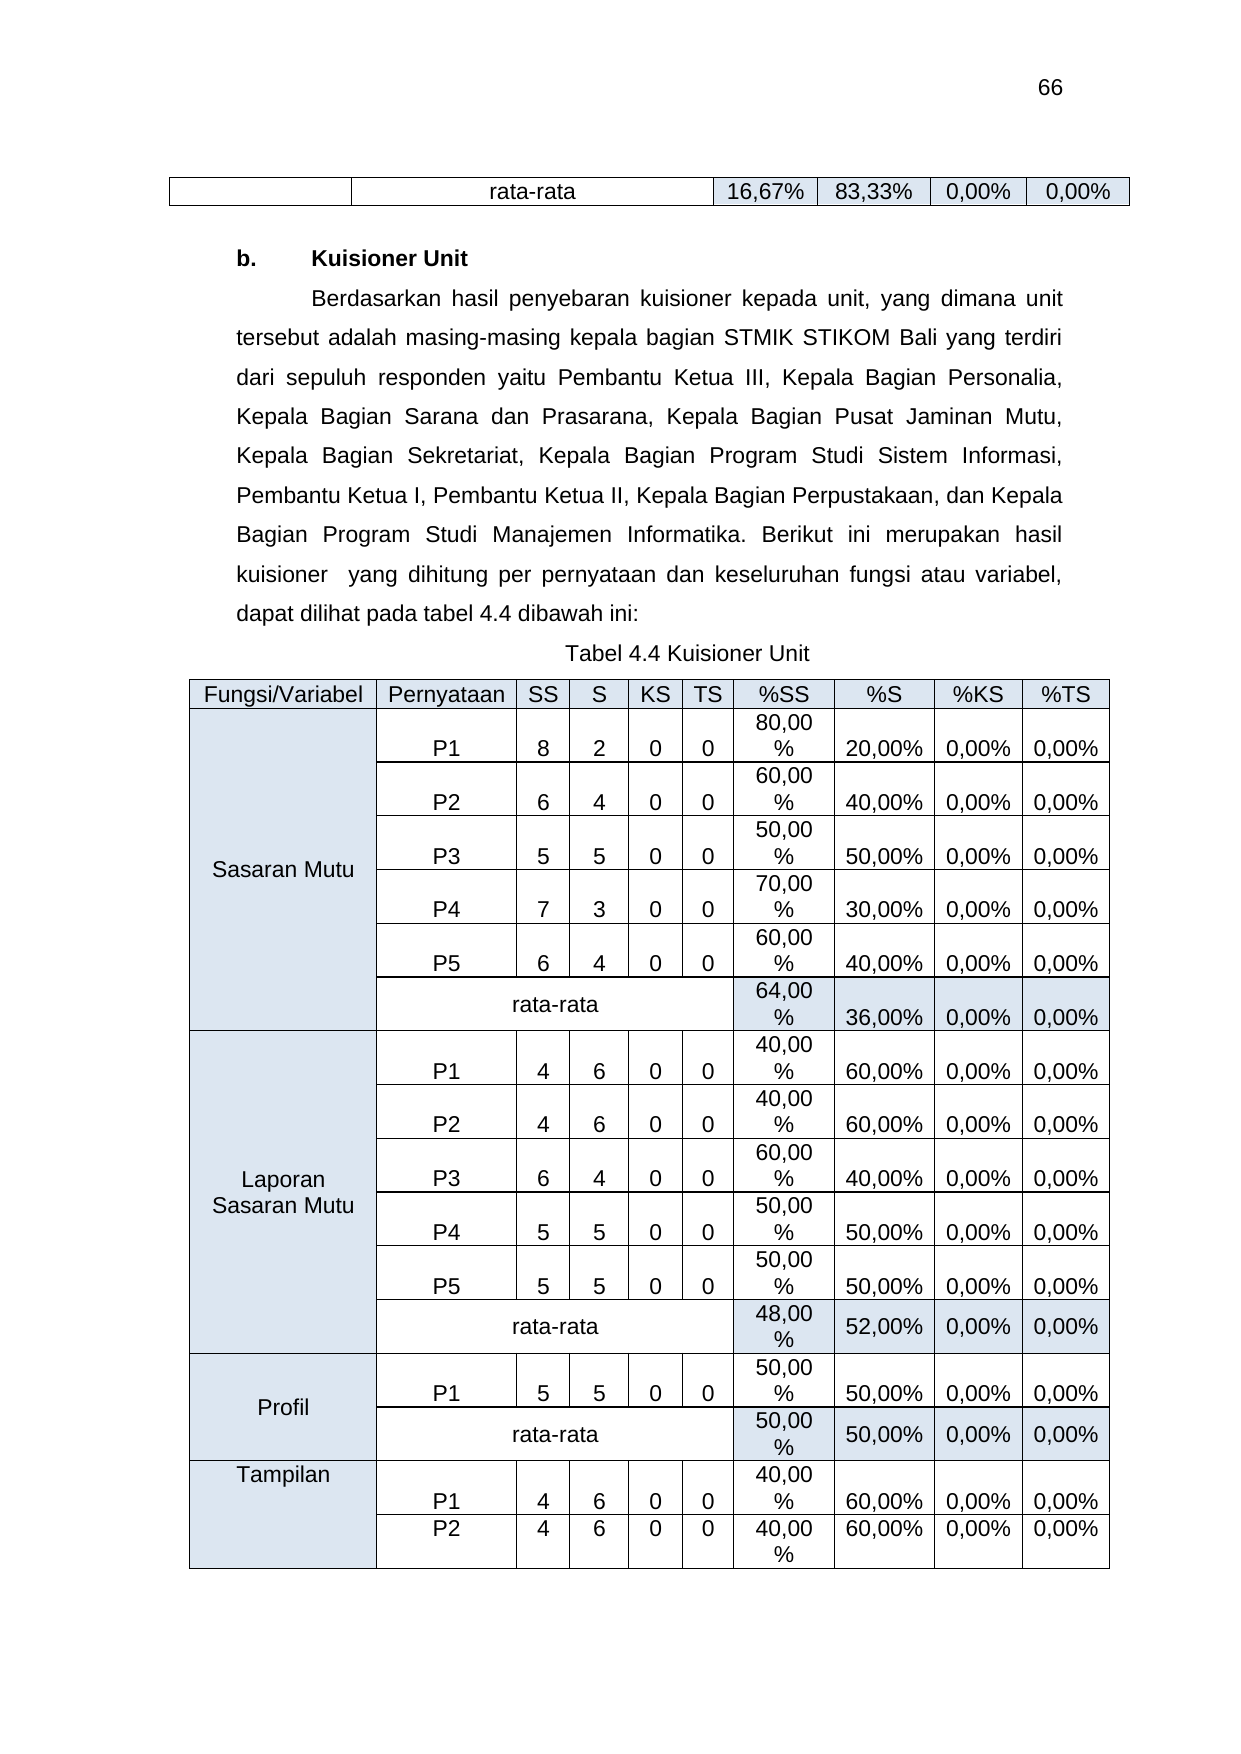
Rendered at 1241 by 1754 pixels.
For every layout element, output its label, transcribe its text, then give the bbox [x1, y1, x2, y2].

table_cell 52,00% [835, 1300, 934, 1353]
table_cell 0,00% [935, 1300, 1022, 1353]
table_header Pernyataan [377, 680, 516, 708]
table_cell 0,00% [935, 1031, 1022, 1084]
table_cell 3 [570, 870, 628, 923]
table_cell 6 [517, 1139, 569, 1191]
table_cell 0,00% [931, 178, 1026, 204]
table_cell 60,00% [835, 1031, 934, 1084]
table_cell 60,00% [835, 1461, 934, 1514]
table_cell 83,33% [818, 178, 930, 204]
table_cell 0,00% [1023, 1246, 1109, 1299]
table_cell 20,00% [835, 709, 934, 761]
table_cell 5 [570, 1354, 628, 1406]
table_cell 80,00% [734, 709, 834, 761]
table_cell 0 [683, 924, 733, 976]
table_cell 30,00% [835, 870, 934, 923]
table_cell 50,00% [734, 1193, 834, 1245]
table_cell 0,00% [935, 816, 1022, 869]
table_cell 0,00% [935, 1515, 1022, 1568]
table_cell rata-rata [377, 1408, 733, 1460]
table_header KS [629, 680, 682, 708]
table_cell 40,00% [835, 763, 934, 815]
table_cell 4 [517, 1031, 569, 1084]
table_header %TS [1023, 680, 1109, 708]
table_cell 0,00% [935, 1193, 1022, 1245]
table_cell 0,00% [1023, 1139, 1109, 1191]
table_cell 0,00% [1023, 816, 1109, 869]
table_cell 4 [570, 763, 628, 815]
table_cell 0,00% [935, 978, 1022, 1030]
table_header %KS [935, 680, 1022, 708]
table_cell 6 [517, 924, 569, 976]
table_cell P1 [377, 709, 516, 761]
table_cell 0,00% [935, 1408, 1022, 1460]
table_cell rata-rata [377, 1300, 733, 1353]
table_cell 50,00% [734, 1354, 834, 1406]
table_cell 5 [517, 1354, 569, 1406]
table_cell 0,00% [1023, 763, 1109, 815]
table_header Fungsi/Variabel [190, 680, 376, 708]
table_cell 0 [683, 1461, 733, 1514]
table_cell 0 [683, 870, 733, 923]
table_cell 0,00% [1023, 1300, 1109, 1353]
table_cell 0,00% [1027, 178, 1129, 204]
table_cell 6 [517, 763, 569, 815]
table_header TS [683, 680, 733, 708]
table_cell 40,00% [734, 1515, 834, 1568]
table_cell 0 [683, 1246, 733, 1299]
table_cell P2 [377, 1085, 516, 1138]
table_cell 4 [570, 1139, 628, 1191]
table_cell 0 [683, 1031, 733, 1084]
table_header SS [517, 680, 569, 708]
table_cell 0,00% [935, 1461, 1022, 1514]
table_cell 6 [570, 1515, 628, 1568]
list Tabel 4.4 Kuisioner Unit [311, 640, 1063, 666]
table_cell 0 [683, 1354, 733, 1406]
table_cell 50,00% [734, 816, 834, 869]
table_cell 40,00% [835, 1139, 934, 1191]
table_cell 0 [629, 1515, 682, 1568]
table_cell 16,67% [714, 178, 817, 204]
table_cell 48,00% [734, 1300, 834, 1353]
table_cell P2 [377, 1515, 516, 1568]
table_cell P1 [377, 1461, 516, 1514]
table_cell P4 [377, 870, 516, 923]
table_cell P2 [377, 763, 516, 815]
table_cell 4 [517, 1085, 569, 1138]
table_cell 5 [517, 1193, 569, 1245]
table_cell 0,00% [935, 1085, 1022, 1138]
table_cell 50,00% [734, 1408, 834, 1460]
table_cell 70,00% [734, 870, 834, 923]
table_cell rata-rata [352, 178, 713, 204]
table_cell 2 [570, 709, 628, 761]
table_cell 50,00% [835, 1246, 934, 1299]
table_cell P1 [377, 1354, 516, 1406]
table_cell P3 [377, 1139, 516, 1191]
table_cell 60,00% [835, 1515, 934, 1568]
table_cell 0,00% [1023, 1193, 1109, 1245]
table_cell 4 [517, 1515, 569, 1568]
table_cell 0 [683, 709, 733, 761]
table_cell 50,00% [835, 1408, 934, 1460]
table_cell 0,00% [935, 870, 1022, 923]
table_cell 0 [683, 1139, 733, 1191]
table_cell 64,00% [734, 978, 834, 1030]
table_cell 0 [683, 763, 733, 815]
table_cell 7 [517, 870, 569, 923]
table_cell 0 [683, 1085, 733, 1138]
table_cell 5 [517, 1246, 569, 1299]
table_cell 0,00% [935, 763, 1022, 815]
table_cell 0 [629, 763, 682, 815]
table_cell 50,00% [734, 1246, 834, 1299]
table_cell 0 [629, 1354, 682, 1406]
table_cell 0 [629, 870, 682, 923]
table_cell 4 [517, 1461, 569, 1514]
table_cell 6 [570, 1461, 628, 1514]
table_cell 0 [683, 1515, 733, 1568]
table_cell 0,00% [935, 709, 1022, 761]
table_cell P4 [377, 1193, 516, 1245]
table_cell 0 [629, 1461, 682, 1514]
table_cell 0 [629, 1031, 682, 1084]
table_cell 5 [517, 816, 569, 869]
table_cell 0 [629, 1193, 682, 1245]
table_cell 50,00% [835, 1354, 934, 1406]
table_cell 5 [570, 816, 628, 869]
table_cell 0 [629, 1246, 682, 1299]
table_cell P5 [377, 1246, 516, 1299]
table_cell 40,00% [835, 924, 934, 976]
table_cell 40,00% [734, 1031, 834, 1084]
table_cell 8 [517, 709, 569, 761]
table_cell 6 [570, 1085, 628, 1138]
table_cell P5 [377, 924, 516, 976]
table_cell 0 [629, 709, 682, 761]
table_cell 36,00% [835, 978, 934, 1030]
table_cell rata-rata [377, 978, 733, 1030]
table_cell 0,00% [1023, 1085, 1109, 1138]
table_header %SS [734, 680, 834, 708]
table_cell P1 [377, 1031, 516, 1084]
table_cell 0,00% [1023, 978, 1109, 1030]
list Berdasarkan hasil penyebaran kuisioner kepada unit, yang dimana unit tersebut adalah masing-masing kepala bagian STMIK STIKOM Bali yang terdiri dari sepuluh responden yaitu Pembantu Ketua III, Kepala Bagian Personalia, Kepala Bagian Sarana dan Prasarana, Kepala Bagian Pusat Jaminan Mutu, Kepala Bagian Sekretariat, Kepala Bagian Program Studi Sistem Informasi, Pembantu Ketua I, Pembantu Ketua II, Kepala Bagian Perpustakaan, dan Kepala Bagian Program Studi Manajemen Informatika. Berikut ini merupakan hasil kuisioner yang dihitung per pernyataan dan keseluruhan fungsi atau variabel, dapat dilihat pada tabel 4.4 dibawah ini: [236, 284, 1063, 627]
table_cell 50,00% [835, 1193, 934, 1245]
table_cell 40,00% [734, 1085, 834, 1138]
table_cell 5 [570, 1246, 628, 1299]
table_cell 0 [629, 1085, 682, 1138]
table_header S [570, 680, 628, 708]
table_cell 4 [570, 924, 628, 976]
table_cell 0,00% [1023, 1408, 1109, 1460]
table_cell 50,00% [835, 816, 934, 869]
table_cell Tampilan [190, 1461, 376, 1568]
table_cell 60,00% [734, 924, 834, 976]
table_cell 60,00% [734, 1139, 834, 1191]
table_cell 0,00% [1023, 924, 1109, 976]
table_header %S [835, 680, 934, 708]
table_cell Profil [190, 1354, 376, 1460]
table_cell 0,00% [1023, 1354, 1109, 1406]
table_cell 0,00% [935, 924, 1022, 976]
table_cell 0 [683, 816, 733, 869]
table_cell Sasaran Mutu [190, 709, 376, 1030]
table_cell 5 [570, 1193, 628, 1245]
table_cell 40,00% [734, 1461, 834, 1514]
table_cell 0 [629, 924, 682, 976]
list Kuisioner Unit [236, 245, 1063, 271]
table_cell 0,00% [1023, 870, 1109, 923]
table_cell 0,00% [1023, 1031, 1109, 1084]
table_cell 0,00% [1023, 709, 1109, 761]
table_cell 0,00% [935, 1139, 1022, 1191]
table_cell 0,00% [1023, 1461, 1109, 1514]
table_cell 60,00% [734, 763, 834, 815]
table_cell 0,00% [935, 1246, 1022, 1299]
table_cell 60,00% [835, 1085, 934, 1138]
table_cell 0 [629, 1139, 682, 1191]
table_cell 0,00% [935, 1354, 1022, 1406]
table_cell Laporan Sasaran Mutu [190, 1031, 376, 1353]
table_cell 0,00% [1023, 1515, 1109, 1568]
table_cell 6 [570, 1031, 628, 1084]
table_cell 0 [629, 816, 682, 869]
table_cell 0 [683, 1193, 733, 1245]
table_cell P3 [377, 816, 516, 869]
